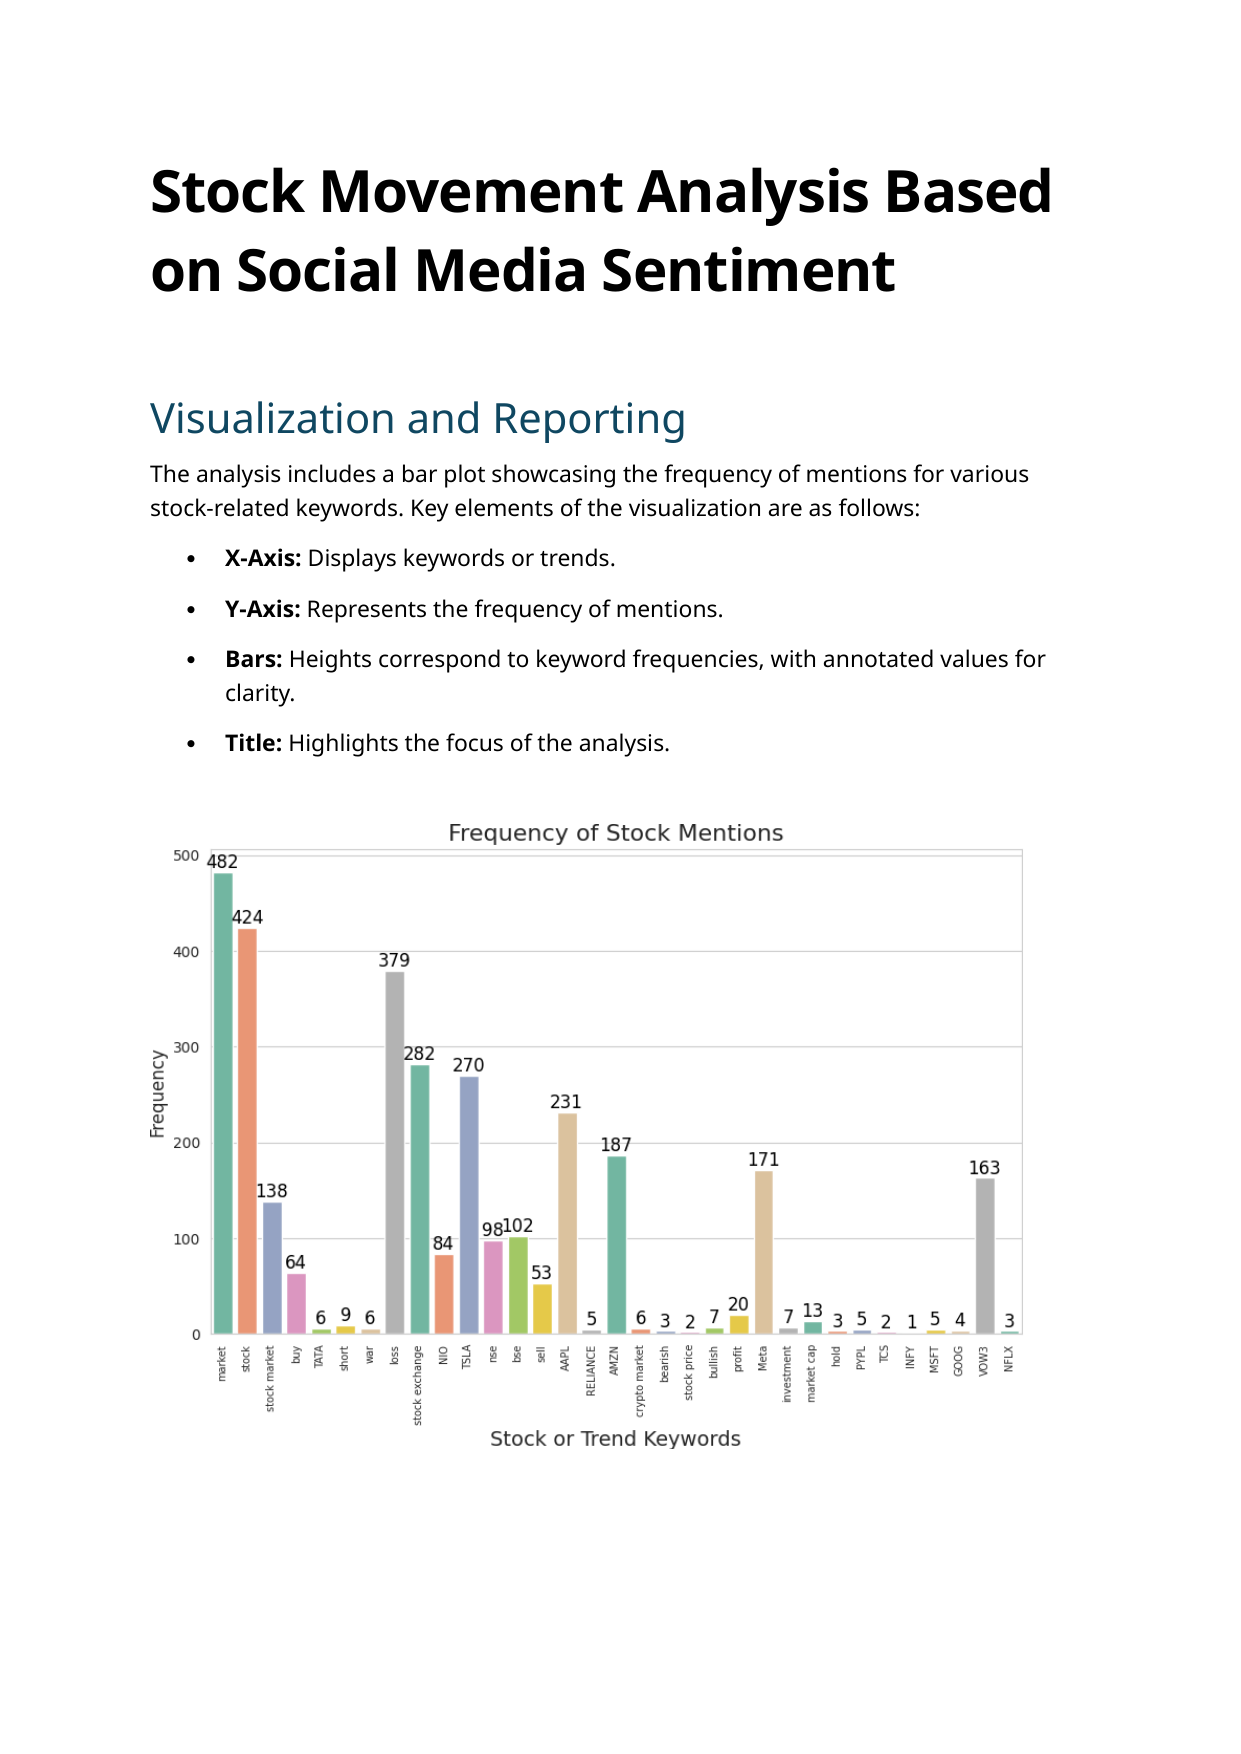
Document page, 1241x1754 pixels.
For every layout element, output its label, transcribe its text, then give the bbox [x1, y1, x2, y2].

title Stock Movement Analysis Based on Social Media Sentiment [150, 150, 1090, 309]
list X-Axis: Displays keywords or trends. [187, 542, 1090, 573]
list Bars: Heights correspond to keyword frequencies, with annotated values for clarity. [187, 643, 1090, 708]
picture [150, 824, 1024, 1449]
list Title: Highlights the focus of the analysis. [187, 727, 1090, 758]
subtitle Visualization and Reporting [150, 388, 1090, 445]
text The analysis includes a bar plot showcasing the frequency of mentions for various stock-related keywords. Key elements of the visualization are as follows: [150, 458, 1090, 523]
list Y-Axis: Represents the frequency of mentions. [187, 593, 1090, 624]
